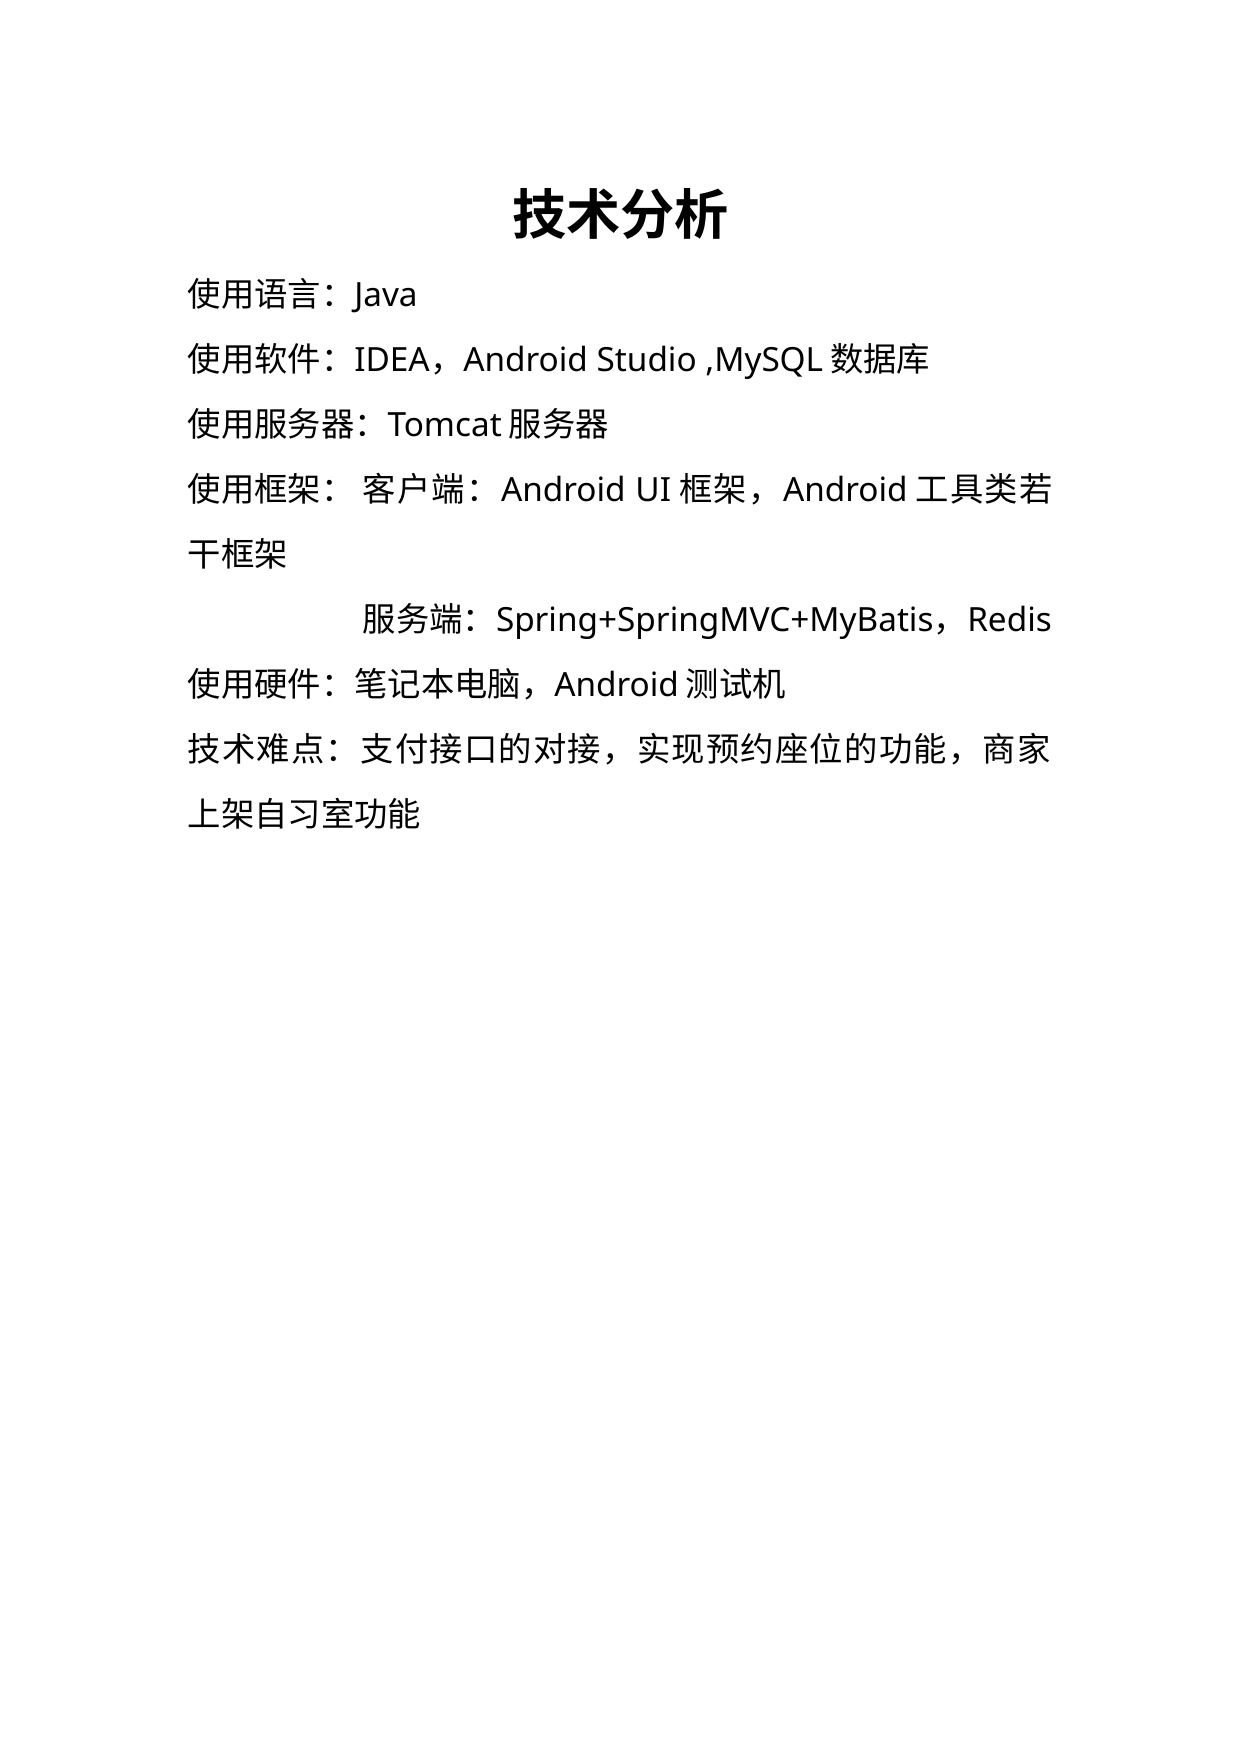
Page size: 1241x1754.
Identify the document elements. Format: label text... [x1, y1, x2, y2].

text 使用框架： 客户端：Android UI框架，Android工具类若干框架 [187, 454, 1053, 584]
text 使用硬件：笔记本电脑，Android测试机 [187, 649, 1053, 714]
text 技术分析 [187, 162, 1053, 259]
text 使用软件：IDEA，Android Studio ,MySQL数据库 [187, 324, 1053, 389]
text 使用语言：Java [187, 259, 1053, 324]
text 使用服务器：Tomcat服务器 [187, 389, 1053, 454]
text 服务端：Spring+SpringMVC+MyBatis，Redis [319, 584, 1053, 649]
text 技术难点：支付接口的对接，实现预约座位的功能，商家上架自习室功能 [187, 714, 1053, 844]
